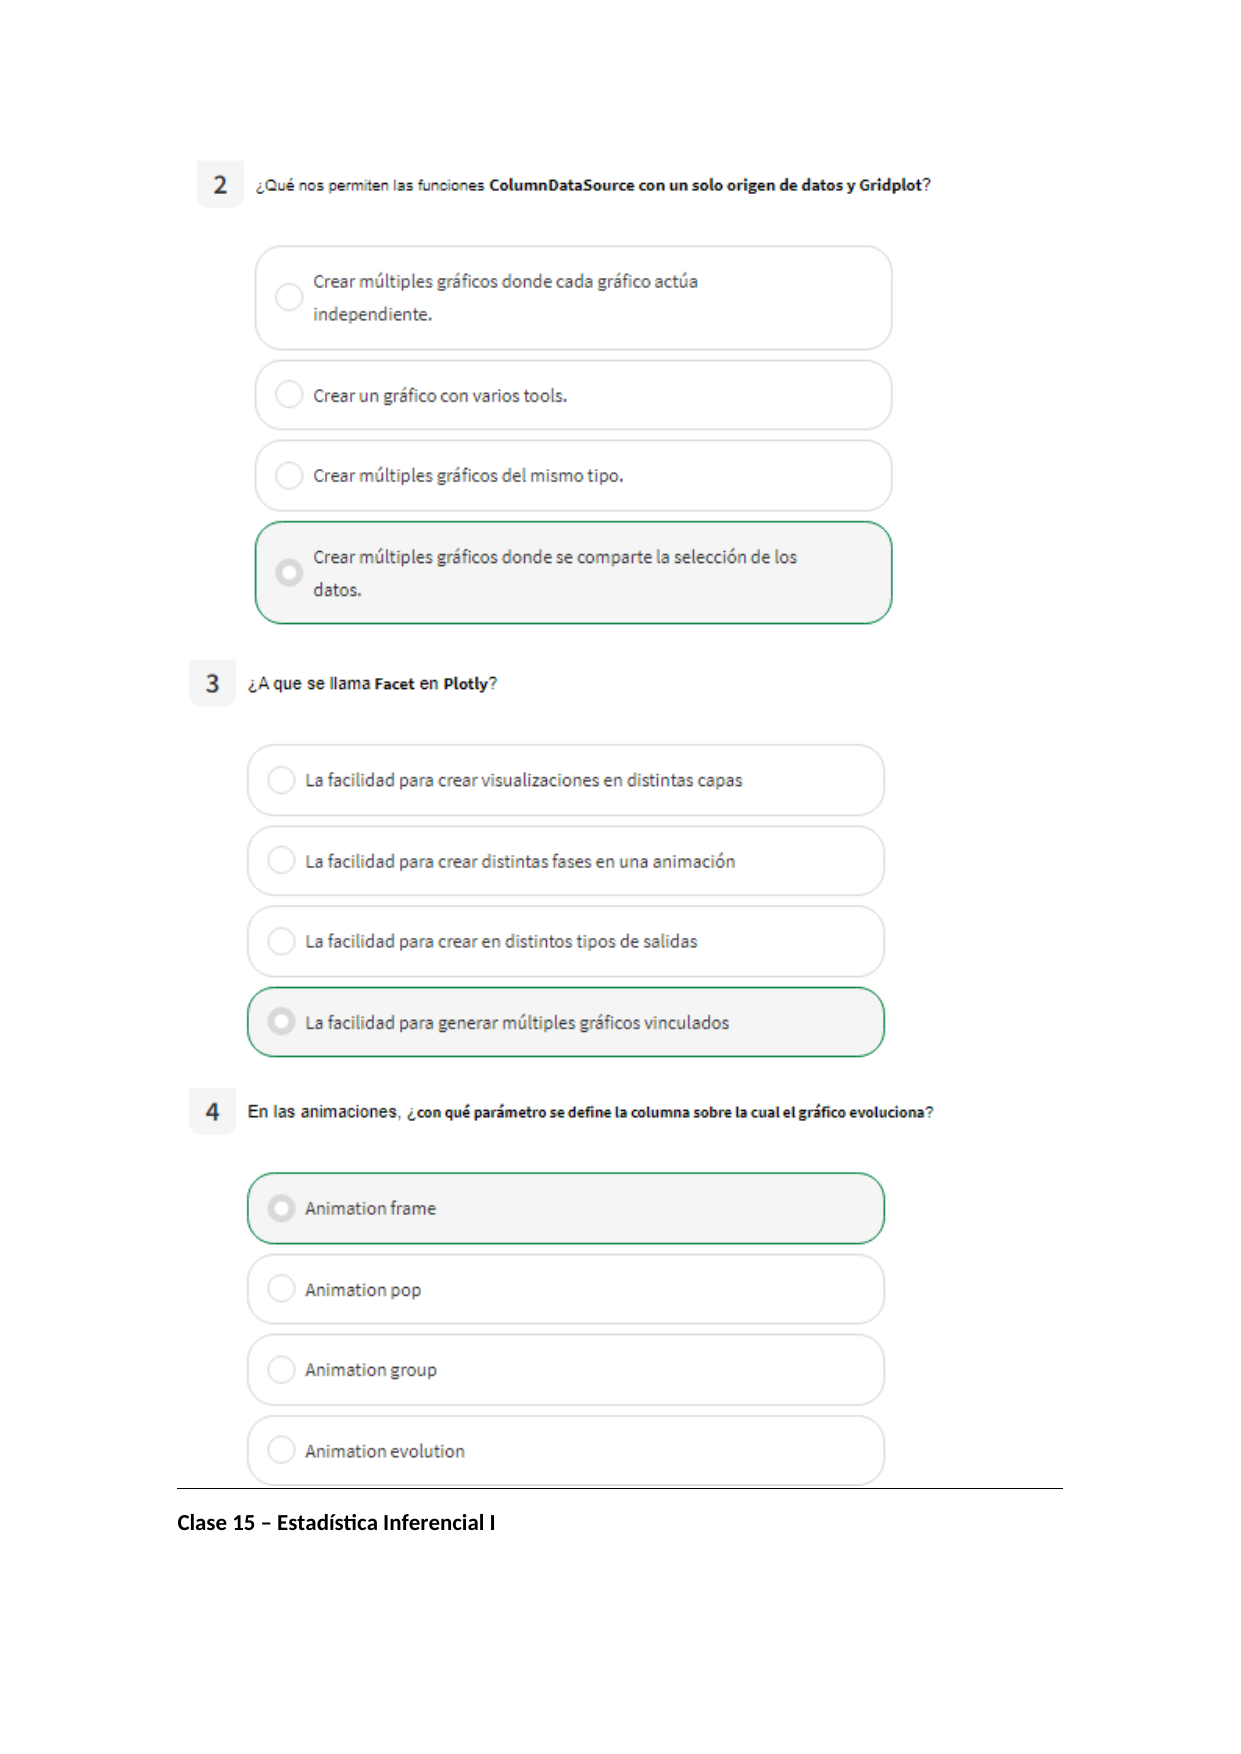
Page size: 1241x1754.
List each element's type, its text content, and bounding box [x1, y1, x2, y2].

picture [177, 1088, 962, 1486]
picture [177, 147, 943, 634]
picture [177, 652, 915, 1070]
text Clase 15 – Estadística Inferencial I [177, 1508, 1063, 1536]
